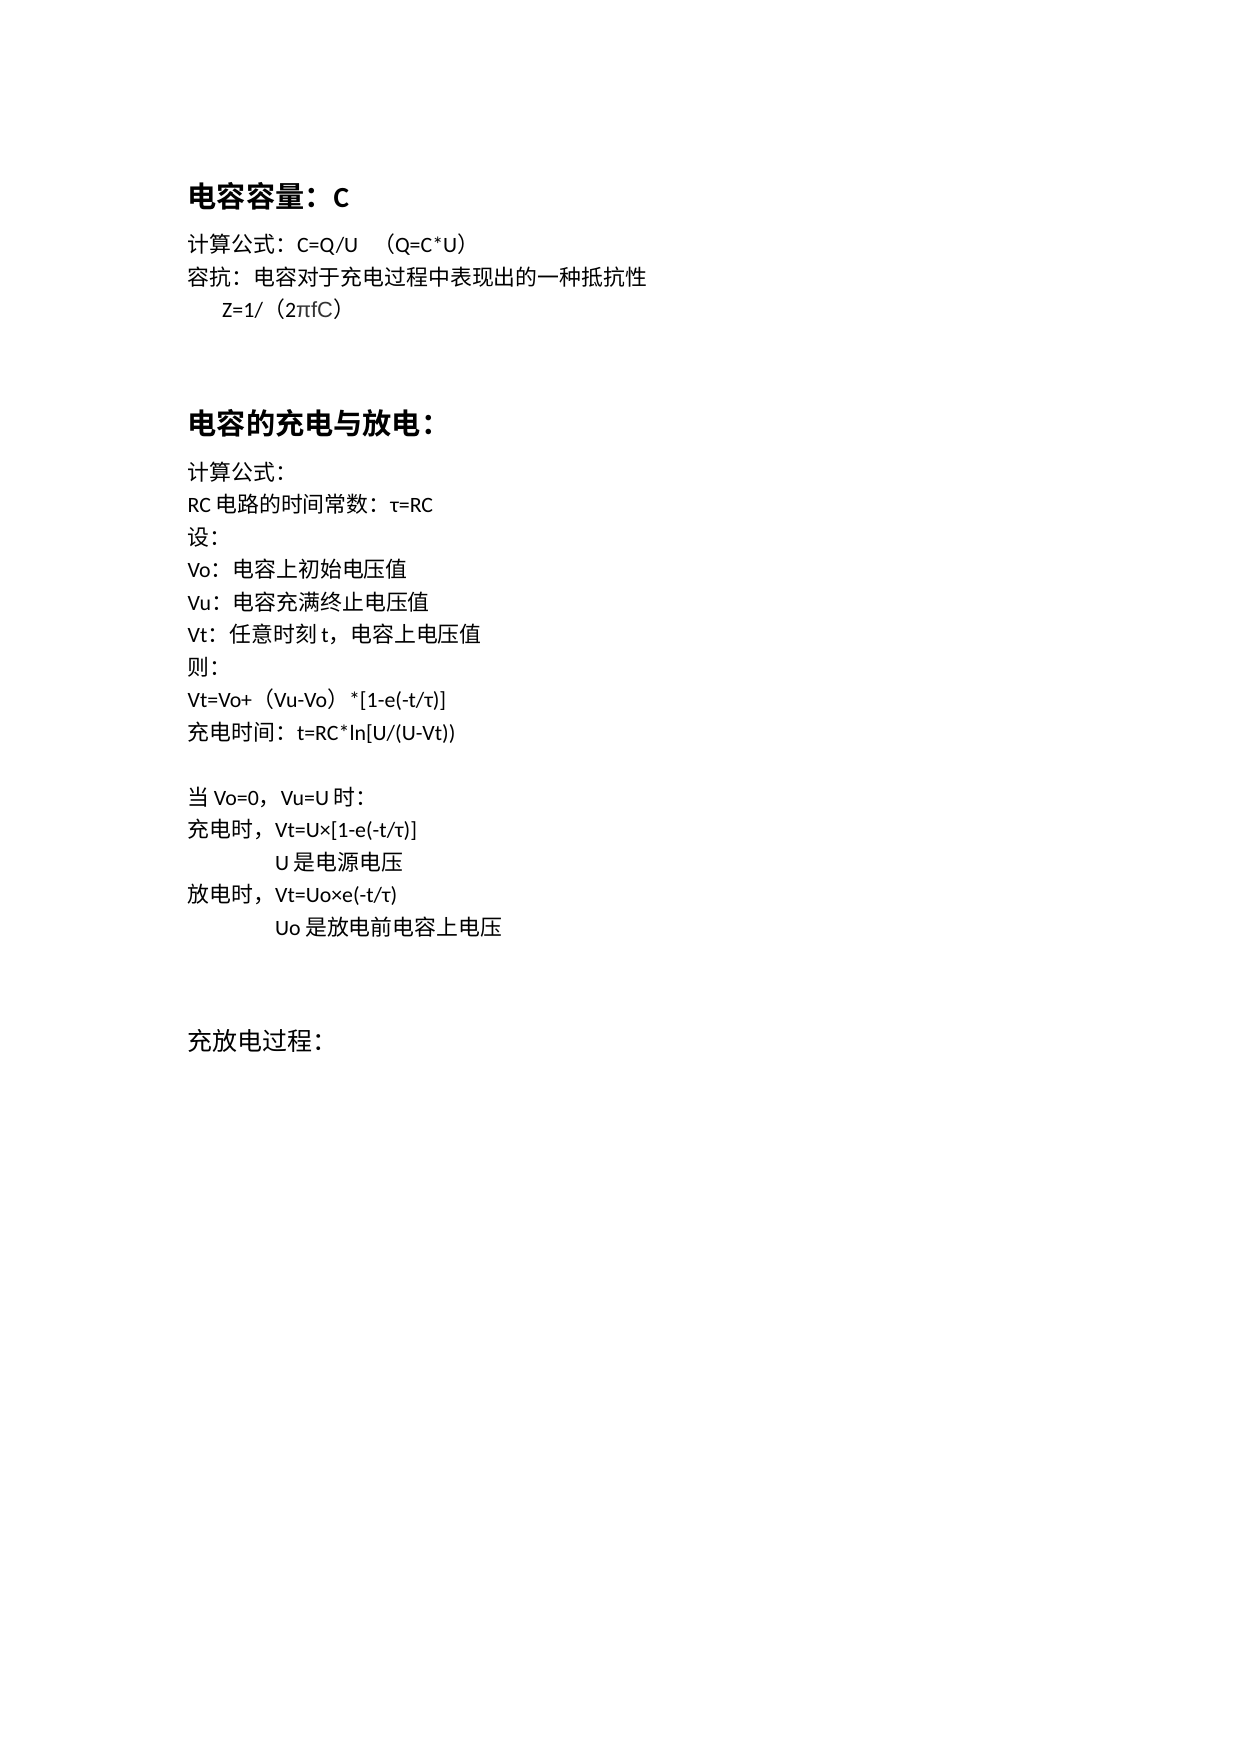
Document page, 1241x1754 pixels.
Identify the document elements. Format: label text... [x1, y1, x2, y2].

text Vt：任意时刻t，电容上电压值 [187, 617, 1053, 649]
text 充放电过程： [187, 1007, 1053, 1072]
text Uo是放电前电容上电压 [187, 909, 1053, 942]
text 当Vo=0，Vu=U时： [187, 779, 1053, 812]
text Vo：电容上初始电压值 [187, 552, 1053, 584]
text 则： [187, 649, 1053, 682]
text Vt=Vo+（Vu-Vo）*[1-e(-t/τ)] [187, 682, 1053, 714]
text 电容的充电与放电： [187, 389, 1053, 454]
text 电容容量：C [187, 162, 1053, 227]
text 计算公式： [187, 454, 1053, 487]
text RC电路的时间常数：τ=RC [187, 487, 1053, 519]
text 充电时，Vt=U×[1-e(-t/τ)] [187, 812, 1053, 844]
text Vu：电容充满终止电压值 [187, 584, 1053, 617]
text 放电时，Vt=Uo×e(-t/τ) [187, 877, 1053, 909]
text 充电时间：t=RC*ln[U/(U-Vt)) [187, 714, 1053, 747]
text U是电源电压 [187, 844, 1053, 877]
text Z=1/（2πfC） [187, 292, 1053, 324]
text 计算公式：C=Q/U （Q=C*U） [187, 227, 1053, 259]
text 设： [187, 519, 1053, 552]
text 容抗：电容对于充电过程中表现出的一种抵抗性 [187, 259, 1053, 292]
